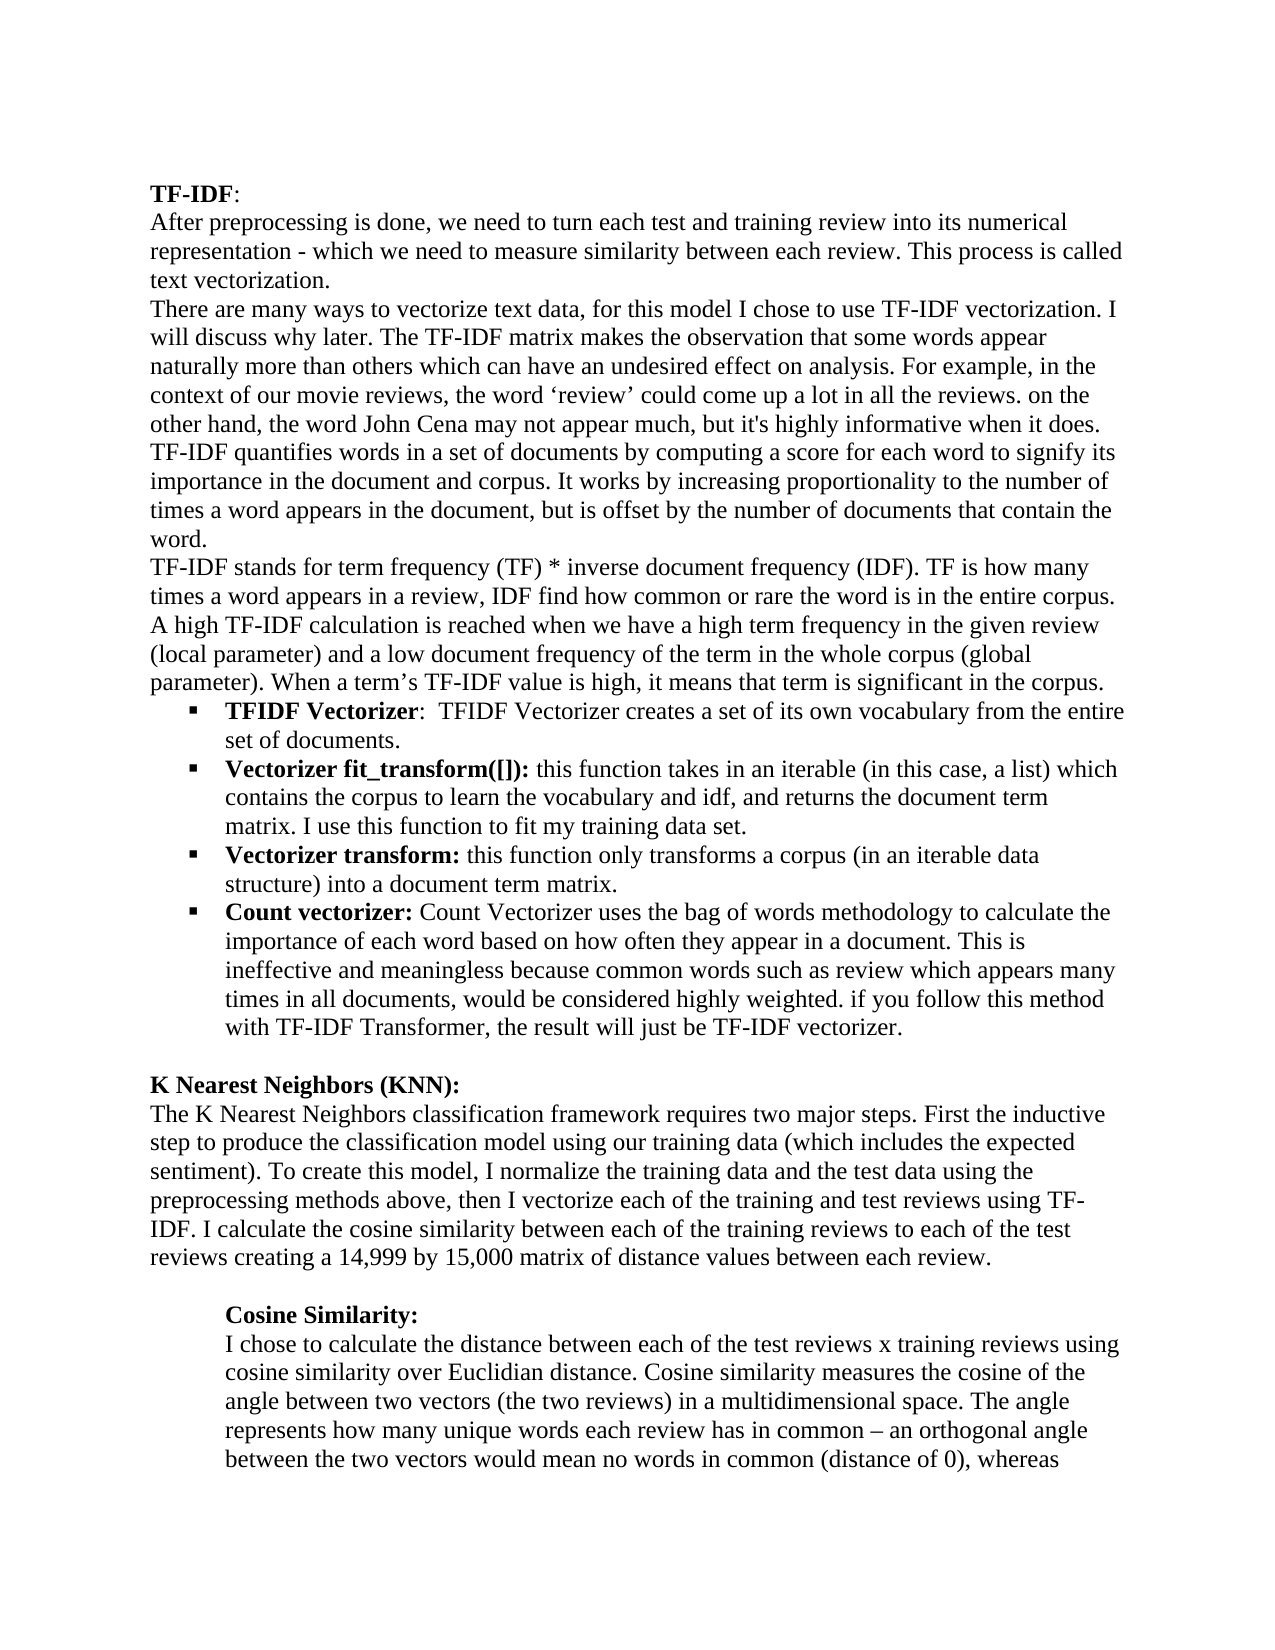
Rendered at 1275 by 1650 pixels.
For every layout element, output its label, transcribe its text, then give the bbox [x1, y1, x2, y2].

list Vectorizer fit_transform([]): this function takes in an iterable (in this case, a list) which contains the corpus to learn the vocabulary and idf, and returns the document term matrix. I use this function to fit my training data set. [187, 754, 1125, 840]
text There are many ways to vectorize text data, for this model I chose to use TF-IDF vectorization. I will discuss why later. The TF-IDF matrix makes the observation that some words appear naturally more than others which can have an undesired effect on analysis. For example, in the context of our movie reviews, the word ‘review’ could come up a lot in all the reviews. on the other hand, the word John Cena may not appear much, but it's highly informative when it does. [150, 294, 1125, 437]
list Vectorizer transform: this function only transforms a corpus (in an iterable data structure) into a document term matrix. [187, 840, 1125, 897]
text K Nearest Neighbors (KNN): [150, 1070, 1125, 1099]
text TF-IDF stands for term frequency (TF) * inverse document frequency (IDF). TF is how many times a word appears in a review, IDF find how common or rare the word is in the entire corpus. [150, 552, 1125, 610]
text The K Nearest Neighbors classification framework requires two major steps. First the inductive step to produce the classification model using our training data (which includes the expected sentiment). To create this model, I normalize the training data and the test data using the preprocessing methods above, then I vectorize each of the training and test reviews using TF-IDF. I calculate the cosine similarity between each of the training reviews to each of the test reviews creating a 14,999 by 15,000 matrix of distance values between each review. [150, 1099, 1125, 1271]
text TF-IDF: [150, 179, 1125, 207]
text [225, 1329, 1125, 1472]
text Cosine Similarity: [225, 1300, 1125, 1329]
text A high TF-IDF calculation is reached when we have a high term frequency in the given review (local parameter) and a low document frequency of the term in the whole corpus (global parameter). When a term’s TF-IDF value is high, it means that term is significant in the corpus. [150, 610, 1125, 696]
text After preprocessing is done, we need to turn each test and training review into its numerical representation - which we need to measure similarity between each review. This process is called text vectorization. [150, 207, 1125, 294]
text TF-IDF quantifies words in a set of documents by computing a score for each word to signify its importance in the document and corpus. It works by increasing proportionality to the number of times a word appears in the document, but is offset by the number of documents that contain the word. [150, 437, 1125, 552]
list TFIDF Vectorizer: TFIDF Vectorizer creates a set of its own vocabulary from the entire set of documents. [187, 696, 1125, 754]
list Count vectorizer: Count Vectorizer uses the bag of words methodology to calculate the importance of each word based on how often they appear in a document. This is ineffective and meaningless because common words such as review which appears many times in all documents, would be considered highly weighted. if you follow this method with TF-IDF Transformer, the result will just be TF-IDF vectorizer. [187, 897, 1125, 1041]
